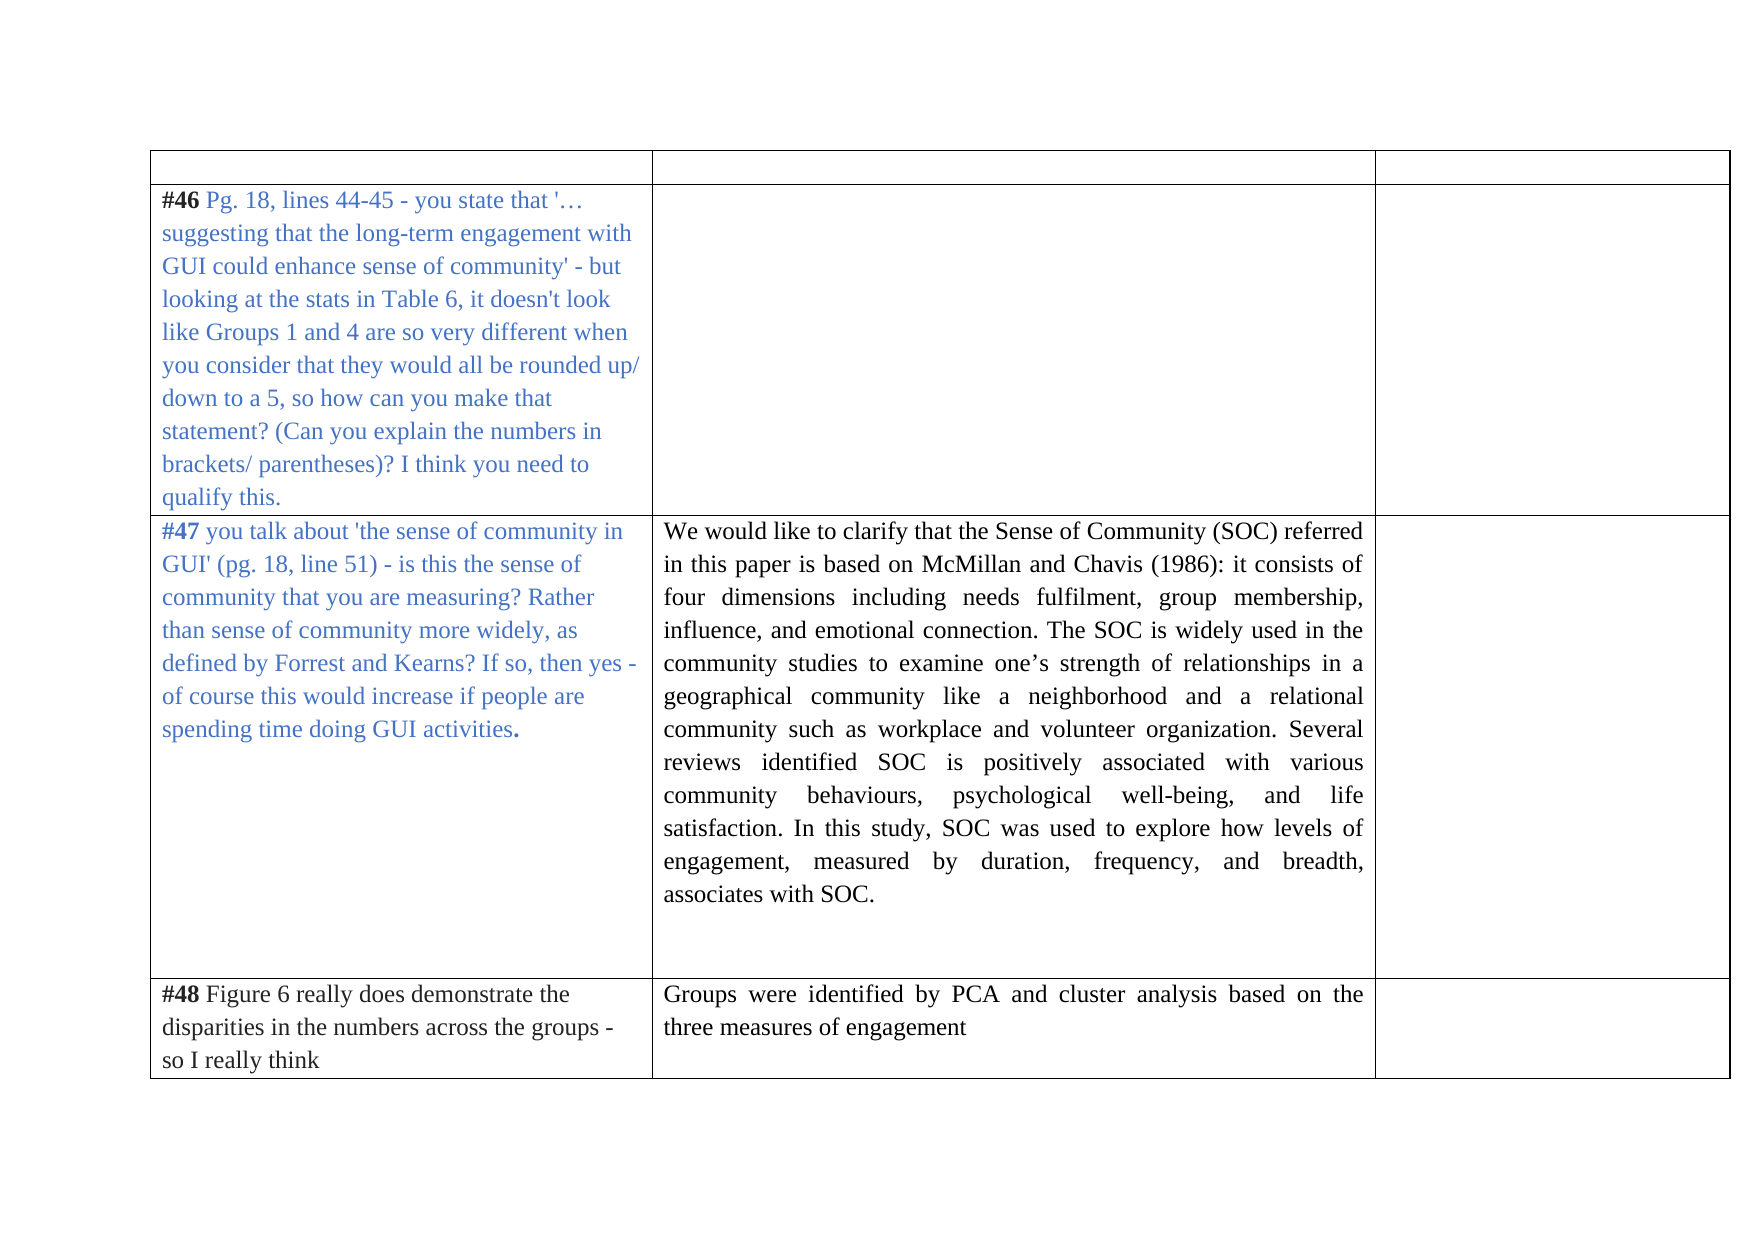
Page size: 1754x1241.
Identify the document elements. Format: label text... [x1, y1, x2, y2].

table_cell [151, 151, 652, 184]
table_cell [1376, 185, 1729, 515]
table_cell [1376, 516, 1729, 978]
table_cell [653, 151, 1375, 184]
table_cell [653, 979, 1375, 1078]
table_cell #47 you talk about 'the sense of community in GUI' (pg. 18, line 51) - is this the sense of community that you are measuring? Rather than sense of community more widely, as defined by Forrest and Kearns? If so, then yes - of course this would increase if people are spending time doing GUI activities. [151, 516, 652, 978]
table_cell #46 Pg. 18, lines 44-45 - you state that '…suggesting that the long-term engagement with GUI could enhance sense of community' - but looking at the stats in Table 6, it doesn't look like Groups 1 and 4 are so very different when you consider that they would all be rounded up/ down to a 5, so how can you make that statement? (Can you explain the numbers in brackets/ parentheses)? I think you need to qualify this. [151, 185, 652, 515]
table_cell We would like to clarify that the Sense of Community (SOC) referred in this paper is based on McMillan and Chavis (1986): it consists of four dimensions including needs fulfilment, group membership, influence, and emotional connection. The SOC is widely used in the community studies to examine one’s strength of relationships in a geographical community like a neighborhood and a relational community such as workplace and volunteer organization. Several reviews identified SOC is positively associated with various community behaviours, psychological well-being, and life satisfaction. In this study, SOC was used to explore how levels of engagement, measured by duration, frequency, and breadth, associates with SOC. [653, 516, 1375, 978]
table_cell [1376, 979, 1729, 1078]
table_cell [653, 185, 1375, 515]
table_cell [151, 979, 652, 1078]
table_cell [1376, 151, 1729, 184]
